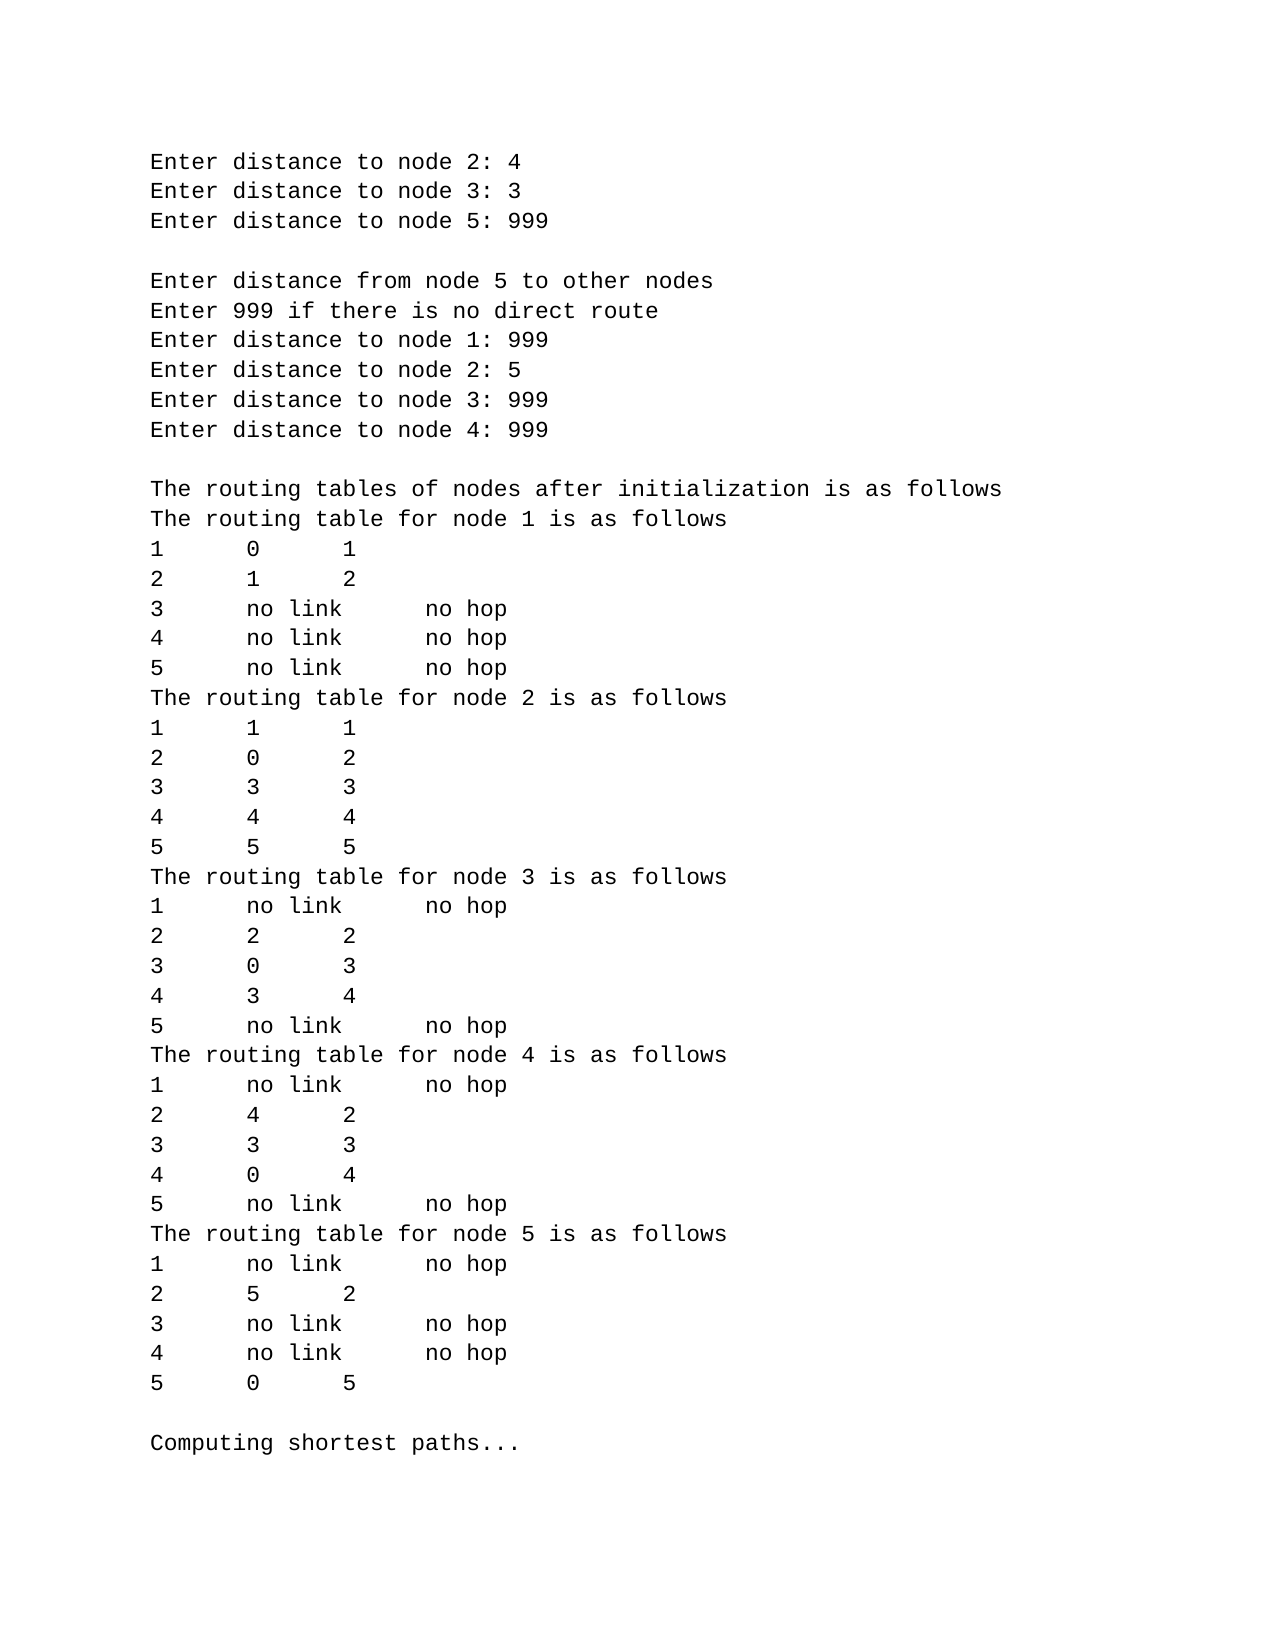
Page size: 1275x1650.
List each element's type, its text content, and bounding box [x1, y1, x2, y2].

text 1 no link no hop [150, 1252, 1125, 1278]
text Enter distance to node 2: 4 [150, 150, 1125, 176]
text 5 no link no hop [150, 656, 1125, 682]
text The routing table for node 4 is as follows [150, 1044, 1125, 1070]
text 1 0 1 [150, 537, 1125, 563]
text 5 no link no hop [150, 1014, 1125, 1040]
text 1 1 1 [150, 716, 1125, 742]
text 4 no link no hop [150, 1342, 1125, 1368]
text Enter distance from node 5 to other nodes [150, 269, 1125, 295]
text 1 no link no hop [150, 895, 1125, 921]
text 4 4 4 [150, 805, 1125, 831]
text 5 no link no hop [150, 1193, 1125, 1219]
text 3 3 3 [150, 776, 1125, 802]
text 2 1 2 [150, 567, 1125, 593]
text The routing table for node 5 is as follows [150, 1222, 1125, 1248]
text 1 no link no hop [150, 1073, 1125, 1099]
text 4 3 4 [150, 984, 1125, 1010]
text 2 2 2 [150, 924, 1125, 951]
text Enter distance to node 1: 999 [150, 329, 1125, 355]
text 2 0 2 [150, 746, 1125, 772]
text 3 0 3 [150, 954, 1125, 980]
text Enter distance to node 3: 3 [150, 180, 1125, 206]
text 3 3 3 [150, 1133, 1125, 1159]
text The routing table for node 2 is as follows [150, 686, 1125, 712]
text Computing shortest paths... [150, 1431, 1125, 1457]
text 3 no link no hop [150, 597, 1125, 623]
text 4 0 4 [150, 1163, 1125, 1189]
text 3 no link no hop [150, 1312, 1125, 1338]
text 4 no link no hop [150, 627, 1125, 653]
text 2 4 2 [150, 1103, 1125, 1129]
text Enter distance to node 2: 5 [150, 358, 1125, 384]
text 5 5 5 [150, 835, 1125, 861]
text Enter distance to node 4: 999 [150, 418, 1125, 444]
text Enter distance to node 5: 999 [150, 209, 1125, 236]
text The routing table for node 3 is as follows [150, 865, 1125, 891]
text Enter distance to node 3: 999 [150, 388, 1125, 414]
text The routing tables of nodes after initialization is as follows [150, 478, 1125, 504]
text 2 5 2 [150, 1282, 1125, 1308]
text The routing table for node 1 is as follows [150, 507, 1125, 533]
text Enter 999 if there is no direct route [150, 299, 1125, 325]
text 5 0 5 [150, 1371, 1125, 1397]
